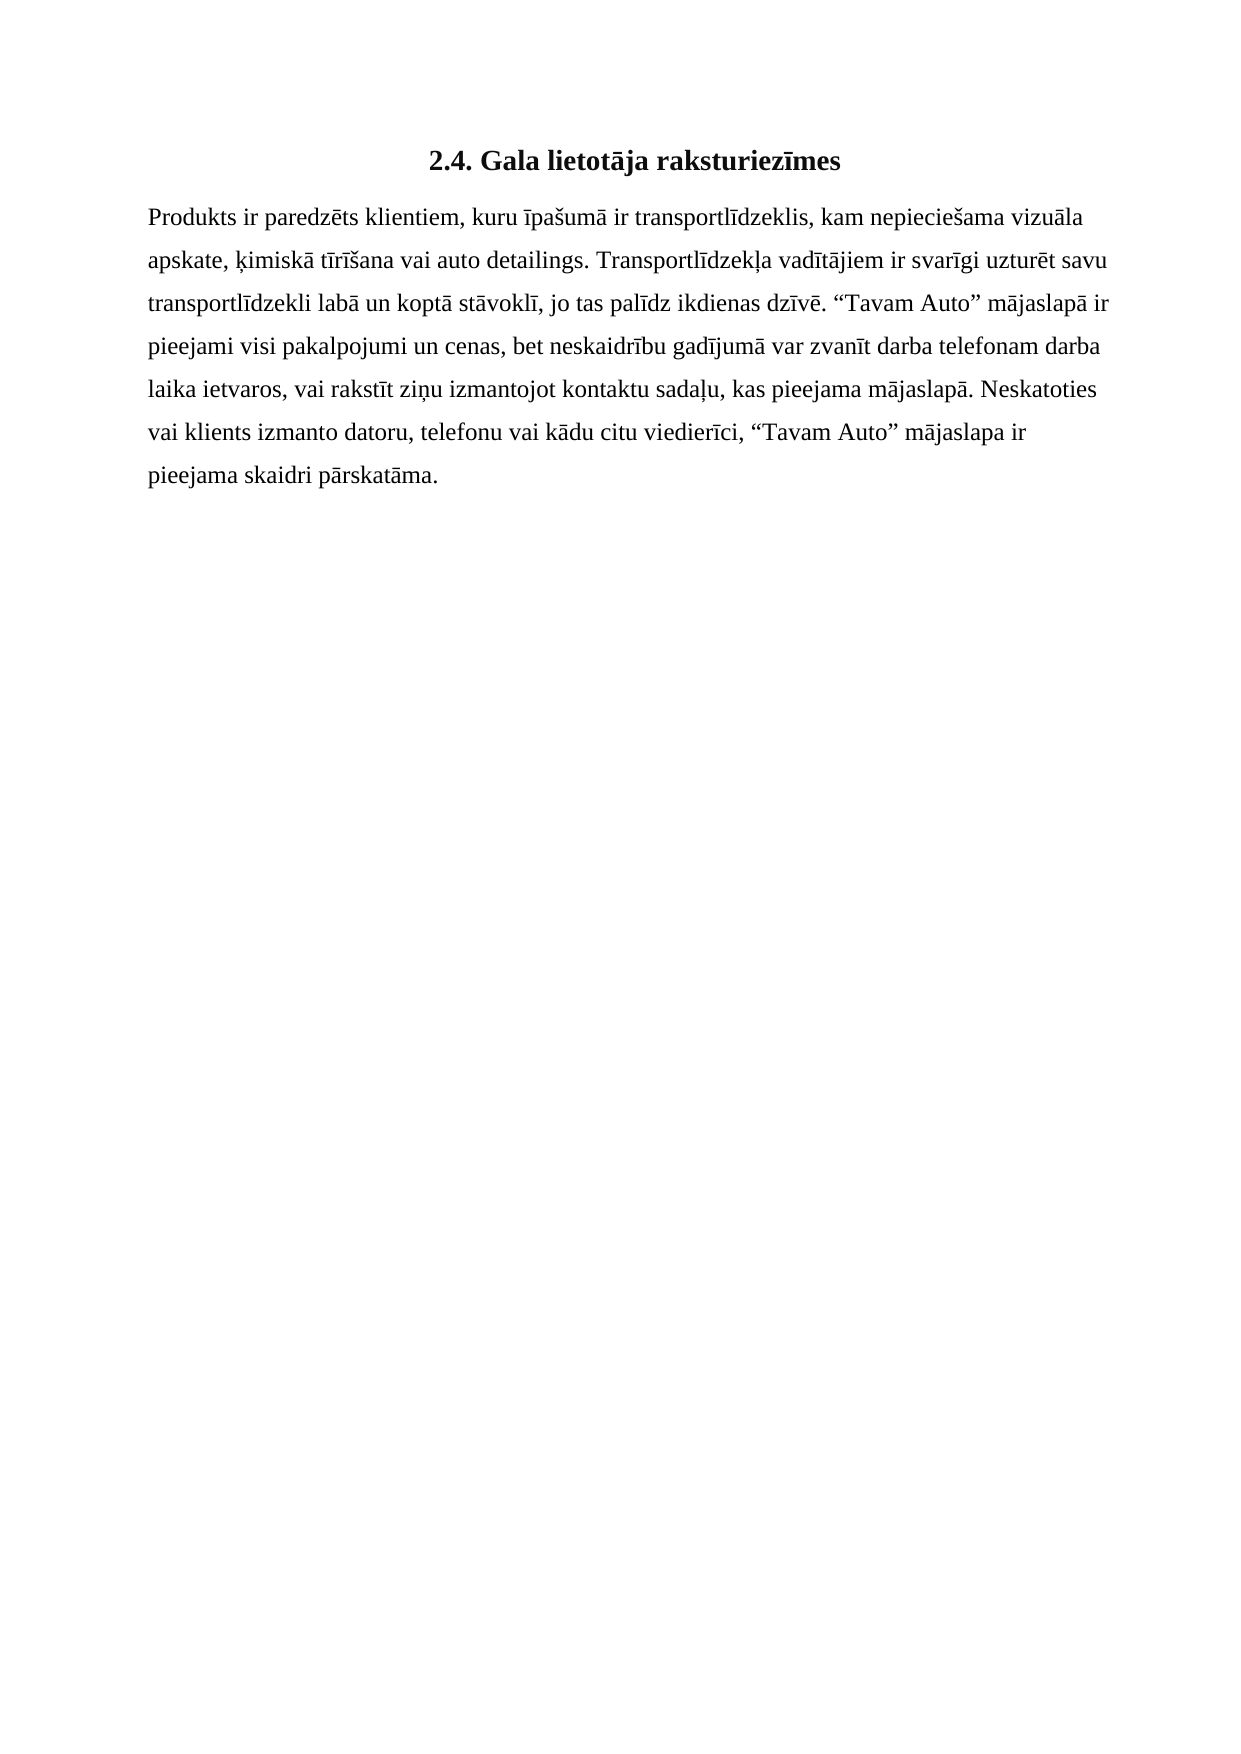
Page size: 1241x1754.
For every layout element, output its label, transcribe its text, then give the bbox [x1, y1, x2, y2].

subtitle 2.4. Gala lietotāja raksturiezīmes [148, 143, 1122, 177]
text Produkts ir paredzēts klientiem, kuru īpašumā ir transportlīdzeklis, kam nepieciešama vizuāla apskate, ķimiskā tīrīšana vai auto detailings. Transportlīdzekļa vadītājiem ir svarīgi uzturēt savu transportlīdzekli labā un koptā stāvoklī, jo tas palīdz ikdienas dzīvē. “Tavam Auto” mājaslapā ir pieejami visi pakalpojumi un cenas, bet neskaidrību gadījumā var zvanīt darba telefonam darba laika ietvaros, vai rakstīt ziņu izmantojot kontaktu sadaļu, kas pieejama mājaslapā. Neskatoties vai klients izmanto datoru, telefonu vai kādu citu viedierīci, “Tavam Auto” mājaslapa ir pieejama skaidri pārskatāma. [148, 202, 1122, 489]
